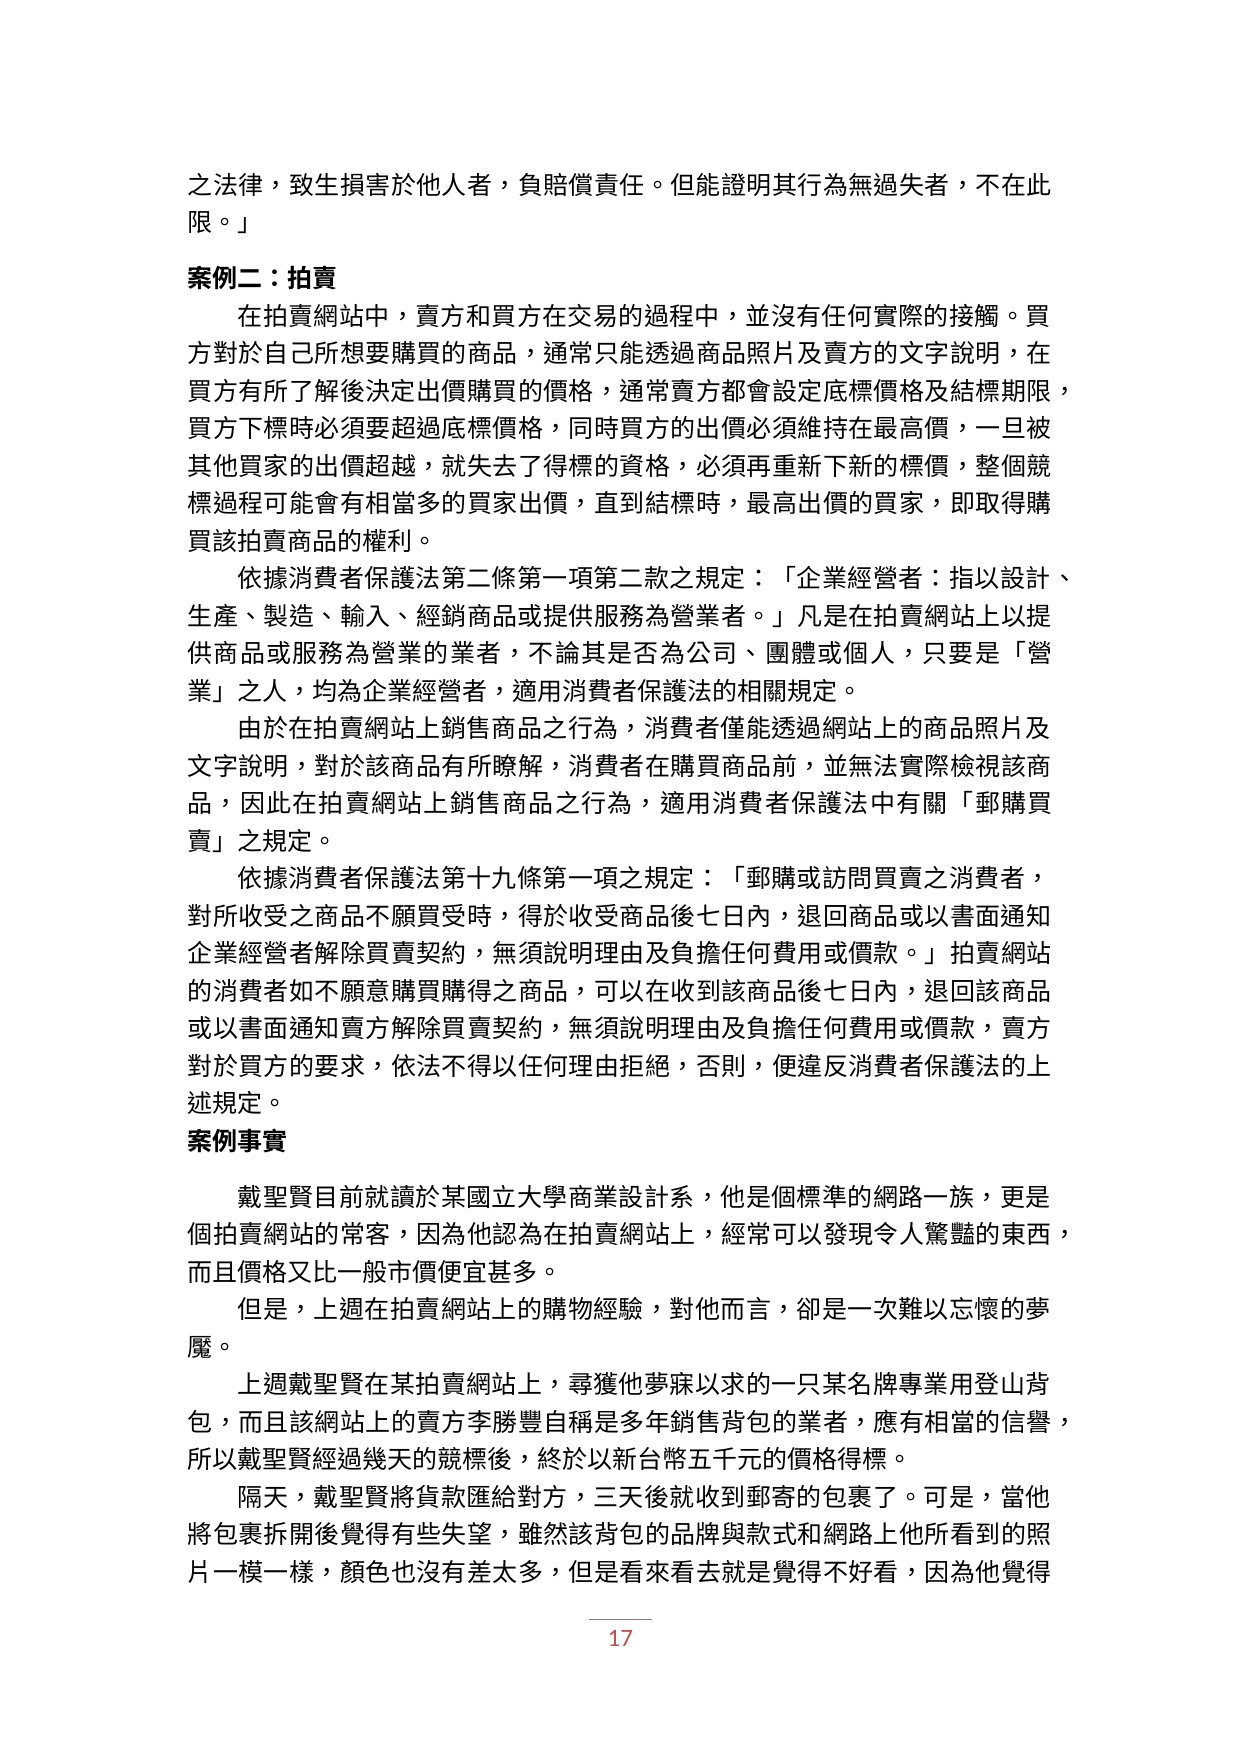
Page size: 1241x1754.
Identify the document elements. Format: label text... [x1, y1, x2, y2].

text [187, 1476, 1053, 1589]
text 案例二：拍賣 [187, 258, 1053, 296]
text 在拍賣網站中，賣方和買方在交易的過程中，並沒有任何實際的接觸。買方對於自己所想要購買的商品，通常只能透過商品照片及賣方的文字說明，在買方有所了解後決定出價購買的價格，通常賣方都會設定底標價格及結標期限，買方下標時必須要超過底標價格，同時買方的出價必須維持在最高價，一旦被其他買家的出價超越，就失去了得標的資格，必須再重新下新的標價，整個競標過程可能會有相當多的買家出價，直到結標時，最高出價的買家，即取得購買該拍賣商品的權利。 [187, 296, 1053, 558]
text 案例事實 [187, 1121, 1053, 1158]
text 戴聖賢目前就讀於某國立大學商業設計系，他是個標準的網路一族，更是個拍賣網站的常客，因為他認為在拍賣網站上，經常可以發現令人驚豔的東西，而且價格又比一般市價便宜甚多。 [187, 1176, 1053, 1289]
text 上週戴聖賢在某拍賣網站上，尋獲他夢寐以求的一只某名牌專業用登山背包，而且該網站上的賣方李勝豐自稱是多年銷售背包的業者，應有相當的信譽，所以戴聖賢經過幾天的競標後，終於以新台幣五千元的價格得標。 [187, 1364, 1053, 1476]
text 由於在拍賣網站上銷售商品之行為，消費者僅能透過網站上的商品照片及文字說明，對於該商品有所瞭解，消費者在購買商品前，並無法實際檢視該商品，因此在拍賣網站上銷售商品之行為，適用消費者保護法中有關「郵購買賣」之規定。 [187, 708, 1053, 858]
text 依據消費者保護法第十九條第一項之規定：「郵購或訪問買賣之消費者，對所收受之商品不願買受時，得於收受商品後七日內，退回商品或以書面通知企業經營者解除買賣契約，無須說明理由及負擔任何費用或價款。」拍賣網站的消費者如不願意購買購得之商品，可以在收到該商品後七日內，退回該商品或以書面通知賣方解除買賣契約，無須說明理由及負擔任何費用或價款，賣方對於買方的要求，依法不得以任何理由拒絕，否則，便違反消費者保護法的上述規定。 [187, 858, 1053, 1121]
text 但是，上週在拍賣網站上的購物經驗，對他而言，卻是一次難以忘懷的夢魘。 [187, 1289, 1053, 1364]
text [187, 164, 1053, 239]
text 依據消費者保護法第二條第一項第二款之規定：「企業經營者：指以設計、生產、製造、輸入、經銷商品或提供服務為營業者。」凡是在拍賣網站上以提供商品或服務為營業的業者，不論其是否為公司、團體或個人，只要是「營業」之人，均為企業經營者，適用消費者保護法的相關規定。 [187, 558, 1053, 708]
